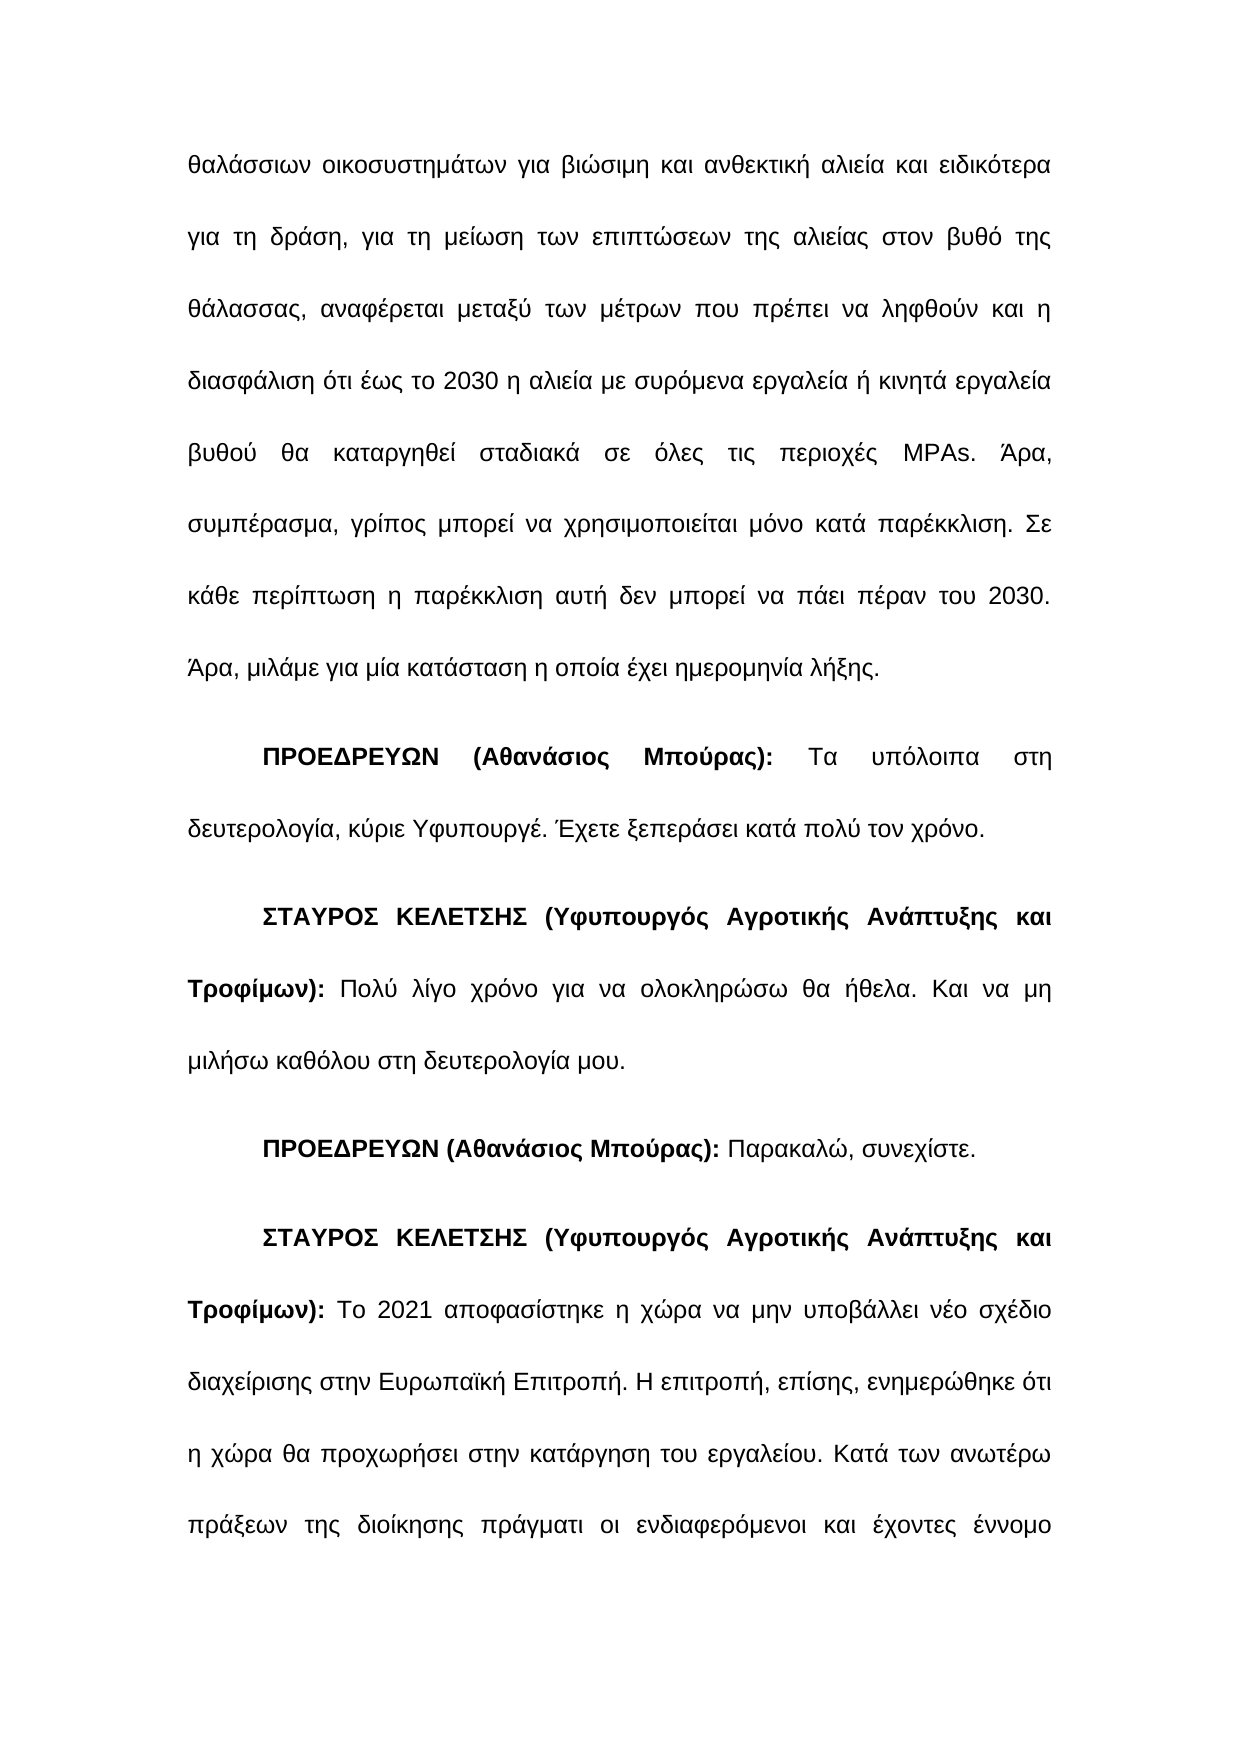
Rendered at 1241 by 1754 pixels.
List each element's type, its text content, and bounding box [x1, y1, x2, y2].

text ΠΡΟΕΔΡΕΥΩΝ (Αθανάσιος Μπούρας): Παρακαλώ, συνεχίστε. [187, 1134, 1053, 1163]
text ΠΡΟΕΔΡΕΥΩΝ (Αθανάσιος Μπούρας): Τα υπόλοιπα στη δευτερολογία, κύριε Υφυπουργέ. Έχετε ξεπεράσει κατά πολύ τον χρόνο. [187, 742, 1053, 842]
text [187, 150, 1053, 682]
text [187, 1223, 1053, 1539]
text ΣΤΑΥΡΟΣ ΚΕΛΕΤΣΗΣ (Υφυπουργός Αγροτικής Ανάπτυξης και Τροφίμων): Πολύ λίγο χρόνο για να ολοκληρώσω θα ήθελα. Και να μη μιλήσω καθόλου στη δευτερολογία μου. [187, 902, 1053, 1074]
